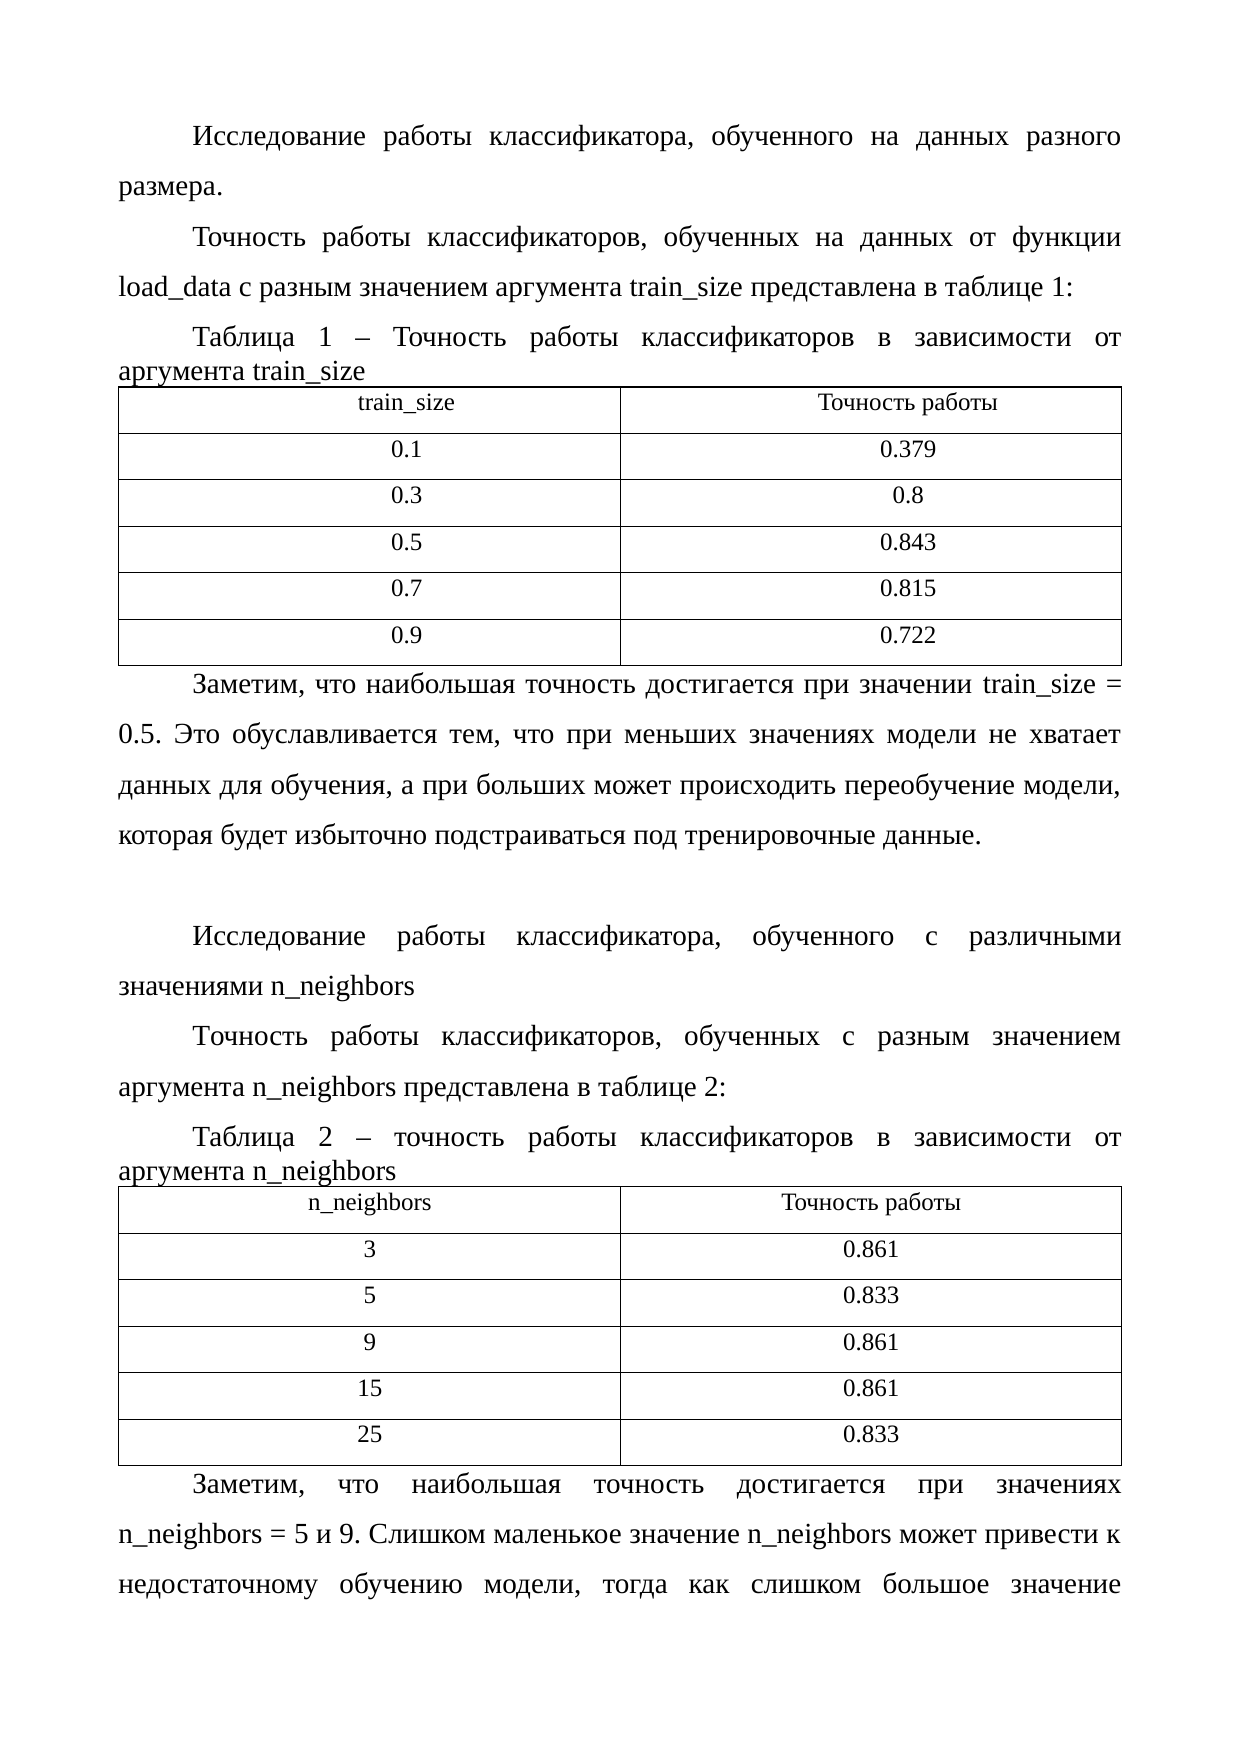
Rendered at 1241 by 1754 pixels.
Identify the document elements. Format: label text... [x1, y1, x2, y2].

table_cell 0.9 [119, 620, 620, 665]
table_cell 5 [119, 1280, 620, 1326]
table_cell 0.1 [119, 434, 620, 479]
table_cell 0.833 [621, 1280, 1121, 1326]
text Заметим, что наибольшая точность достигается при значении train_size = 0.5. Это обуславливается тем, что при меньших значениях модели не хватает данных для обучения, а при больших может происходить переобучение модели, которая будет избыточно подстраиваться под тренировочные данные. [118, 666, 1122, 851]
table_header train_size [119, 388, 620, 433]
table_cell 0.833 [621, 1420, 1121, 1465]
text Точность работы классификаторов, обученных на данных от функции load_data с разным значением аргумента train_size представлена в таблице 1: [118, 219, 1122, 303]
table_header Точность работы [621, 388, 1121, 433]
text Исследование работы классификатора, обученного на данных разного размера. [118, 118, 1122, 202]
table_cell 3 [119, 1234, 620, 1279]
table_cell 0.379 [621, 434, 1121, 479]
table_header n_neighbors [119, 1187, 620, 1233]
table_cell 0.815 [621, 573, 1121, 619]
table_cell 25 [119, 1420, 620, 1465]
text Точность работы классификаторов, обученных с разным значением аргумента n_neighbors представлена в таблице 2: [118, 1018, 1122, 1102]
table_cell 0.722 [621, 620, 1121, 665]
text Таблица 1 – Точность работы классификаторов в зависимости от аргумента train_size [118, 319, 1122, 386]
text Таблица 2 – точность работы классификаторов в зависимости от аргумента n_neighbors [118, 1119, 1122, 1186]
text Исследование работы классификатора, обученного с различными значениями n_neighbors [118, 918, 1122, 1002]
table_cell 0.861 [621, 1234, 1121, 1279]
table_cell 15 [119, 1373, 620, 1418]
table_cell 0.8 [621, 480, 1121, 526]
table_cell 0.861 [621, 1373, 1121, 1418]
table_cell 0.861 [621, 1327, 1121, 1372]
table_cell 9 [119, 1327, 620, 1372]
table_cell 0.843 [621, 527, 1121, 572]
table_header Точность работы [621, 1187, 1121, 1233]
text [118, 1466, 1122, 1600]
table_cell 0.7 [119, 573, 620, 619]
table_cell 0.5 [119, 527, 620, 572]
table_cell 0.3 [119, 480, 620, 526]
